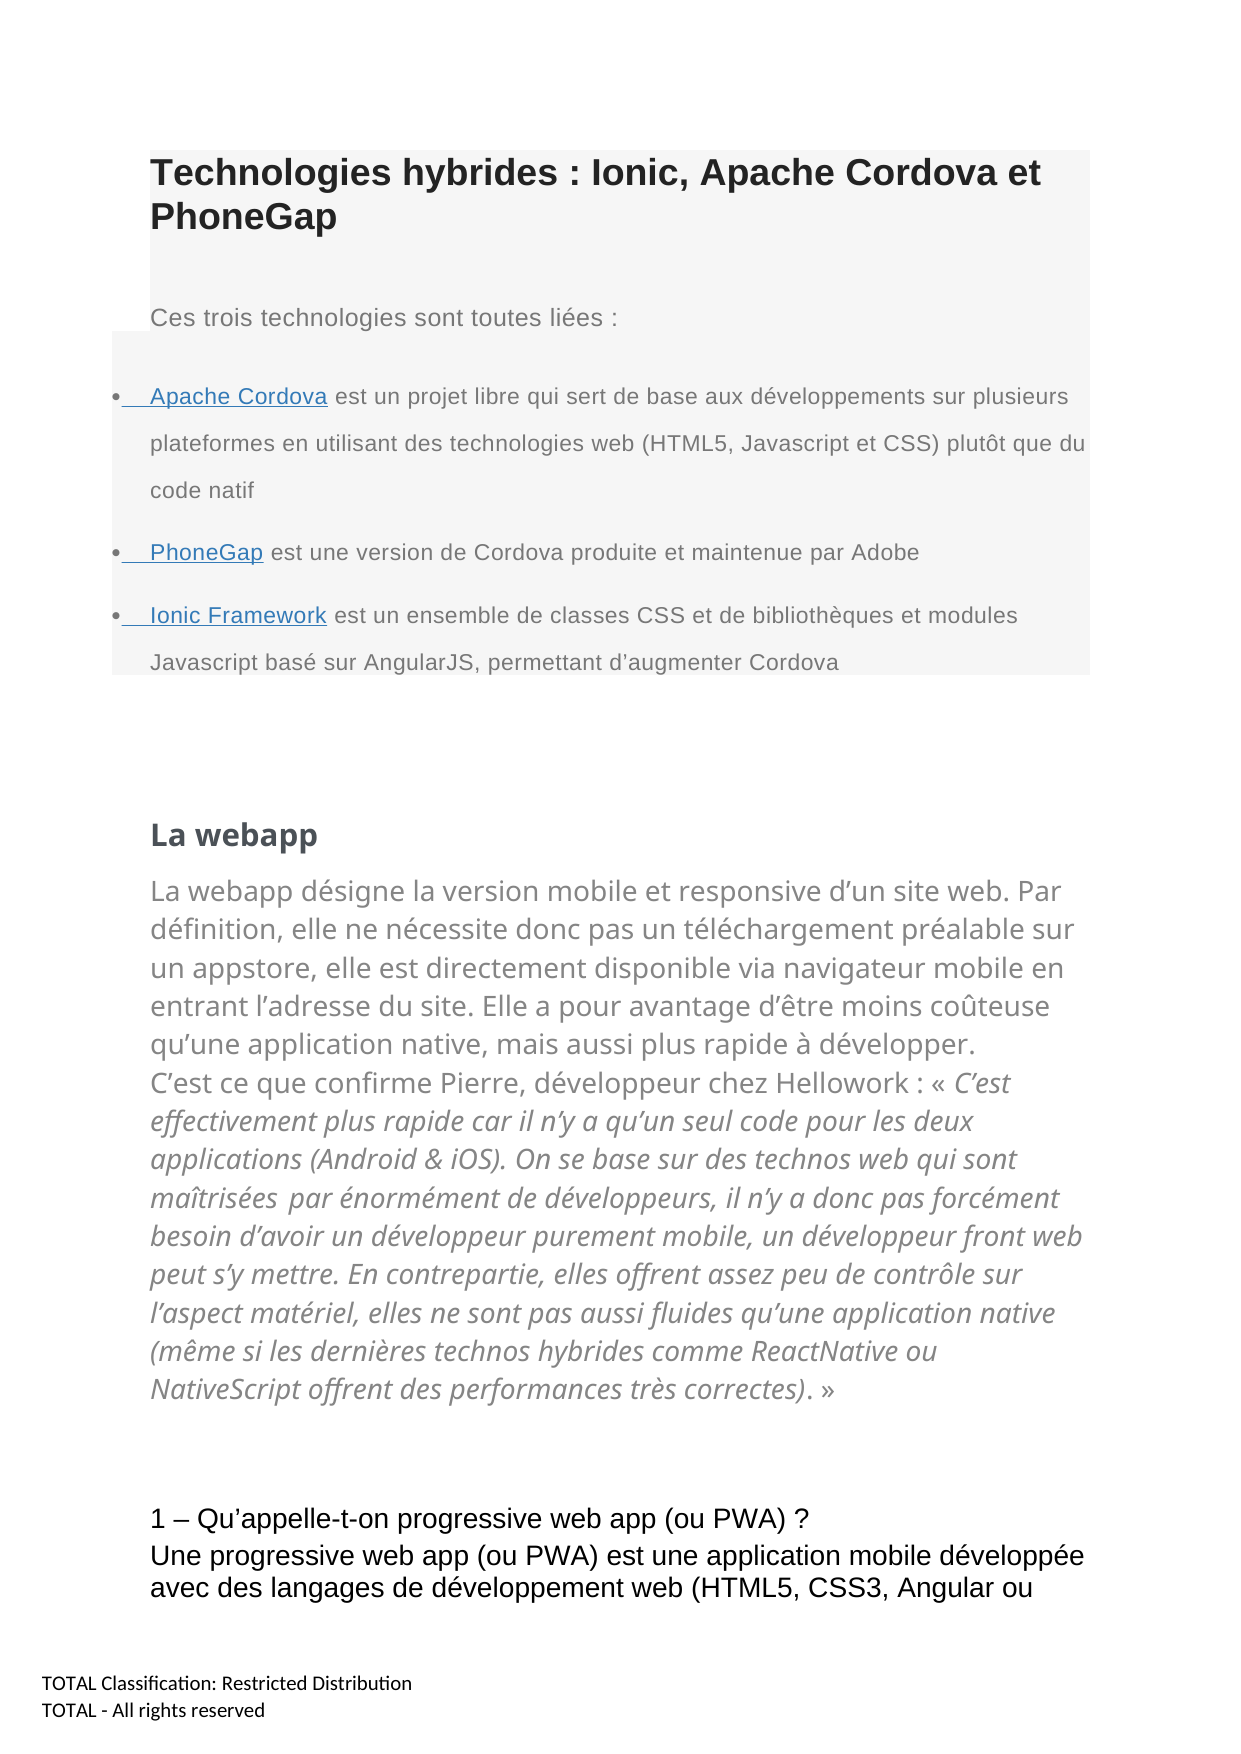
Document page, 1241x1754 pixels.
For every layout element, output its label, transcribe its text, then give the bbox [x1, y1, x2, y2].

text C’est ce que confirme Pierre, développeur chez Hellowork : « C’est effectivement plus rapide car il n’y a qu’un seul code pour les deux applications (Android & iOS). On se base sur des technos web qui sont maîtrisées par énormément de développeurs, il n’y a donc pas forcément besoin d’avoir un développeur purement mobile, un développeur front web peut s’y mettre. En contrepartie, elles offrent assez peu de contrôle sur l’aspect matériel, elles ne sont pas aussi fluides qu’une application native (même si les dernières technos hybrides comme ReactNative ou NativeScript offrent des performances très correctes). » [150, 1063, 1090, 1408]
text La webapp désigne la version mobile et responsive d’un site web. Par définition, elle ne nécessite donc pas un téléchargement préalable sur un appstore, elle est directement disponible via navigateur mobile en entrant l’adresse du site. Elle a pour avantage d’être moins coûteuse qu’une application native, mais aussi plus rapide à développer. [150, 871, 1090, 1063]
subtitle La webapp [150, 813, 1090, 856]
list Apache Cordova est un projet libre qui sert de base aux développements sur plusieurs plateformes en utilisant des technologies web (HTML5, Javascript et CSS) plutôt que du code natif [112, 362, 1090, 503]
list PhoneGap est une version de Cordova produite et maintenue par Adobe [112, 519, 1090, 566]
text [150, 1539, 1090, 1603]
list Ionic Framework est un ensemble de classes CSS et de bibliothèques et modules Javascript basé sur AngularJS, permettant d’augmenter Cordova [112, 581, 1090, 675]
text Ces trois technologies sont toutes liées : [150, 284, 1090, 331]
subtitle Technologies hybrides : Ionic, Apache Cordova et PhoneGap [150, 150, 1090, 237]
text 1 – Qu’appelle-t-on progressive web app (ou PWA) ? [150, 1502, 1090, 1534]
